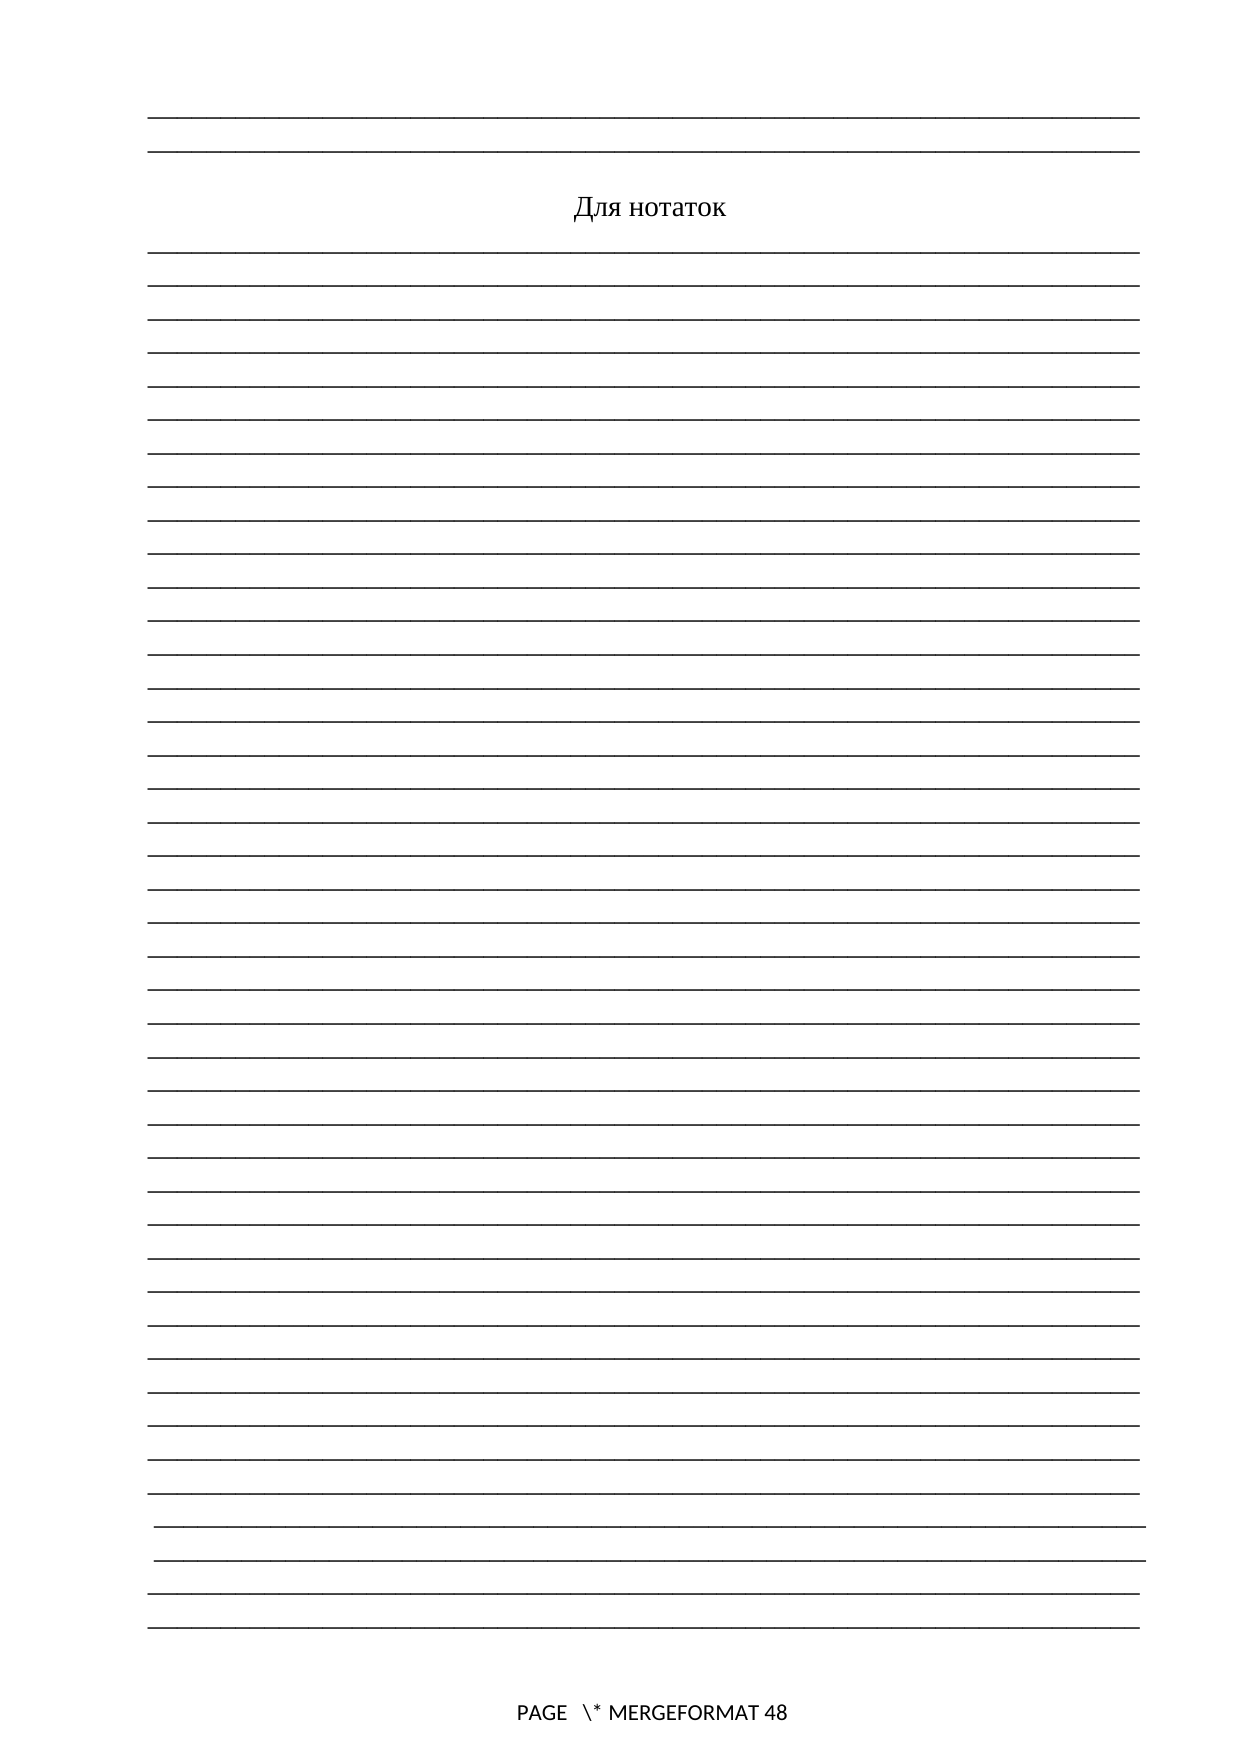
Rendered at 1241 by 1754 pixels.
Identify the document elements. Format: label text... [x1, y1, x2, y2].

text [148, 1497, 1152, 1564]
text ____________________________________________________________________ [148, 726, 1152, 759]
text ____________________________________________________________________ [148, 860, 1152, 893]
text ____________________________________________________________________ [148, 692, 1152, 726]
text Для нотаток [148, 189, 1152, 223]
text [148, 1564, 1152, 1631]
text ________________________________________________________________________________________________________________________________________ [148, 592, 1152, 659]
text ____________________________________________________________________ [148, 1397, 1152, 1430]
text ________________________________________________________________________________________________________________________________________ [148, 759, 1152, 826]
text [148, 88, 1152, 156]
text ____________________________________________________________________ [148, 1061, 1152, 1095]
text ________________________________________________________________________________________________________________________________________ [148, 927, 1152, 994]
text ____________________________________________________________________ [148, 323, 1152, 357]
text ____________________________________________________________________ [148, 290, 1152, 323]
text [148, 223, 1152, 290]
text ____________________________________________________________________ [148, 1095, 1152, 1128]
text ____________________________________________________________________ [148, 826, 1152, 860]
text ________________________________________________________________________________________________________________________________________ [148, 1262, 1152, 1329]
text ____________________________________________________________________ [148, 558, 1152, 592]
text ____________________________________________________________________ [148, 1430, 1152, 1464]
text ____________________________________________________________________ [148, 1464, 1152, 1497]
text ____________________________________________________________________ [148, 457, 1152, 491]
text ____________________________________________________________________ [148, 491, 1152, 524]
text ____________________________________________________________________ [148, 1162, 1152, 1195]
text ____________________________________________________________________ [148, 1128, 1152, 1162]
text ____________________________________________________________________ [148, 524, 1152, 558]
text ____________________________________________________________________ [148, 893, 1152, 927]
text ________________________________________________________________________________________________________________________________________ [148, 1195, 1152, 1262]
text ________________________________________________________________________________________________________________________________________ [148, 994, 1152, 1061]
text ________________________________________________________________________________________________________________________________________ [148, 357, 1152, 424]
text ____________________________________________________________________ [148, 1329, 1152, 1363]
text ____________________________________________________________________ [148, 1363, 1152, 1397]
text ____________________________________________________________________ [148, 424, 1152, 457]
text ____________________________________________________________________ [148, 659, 1152, 692]
